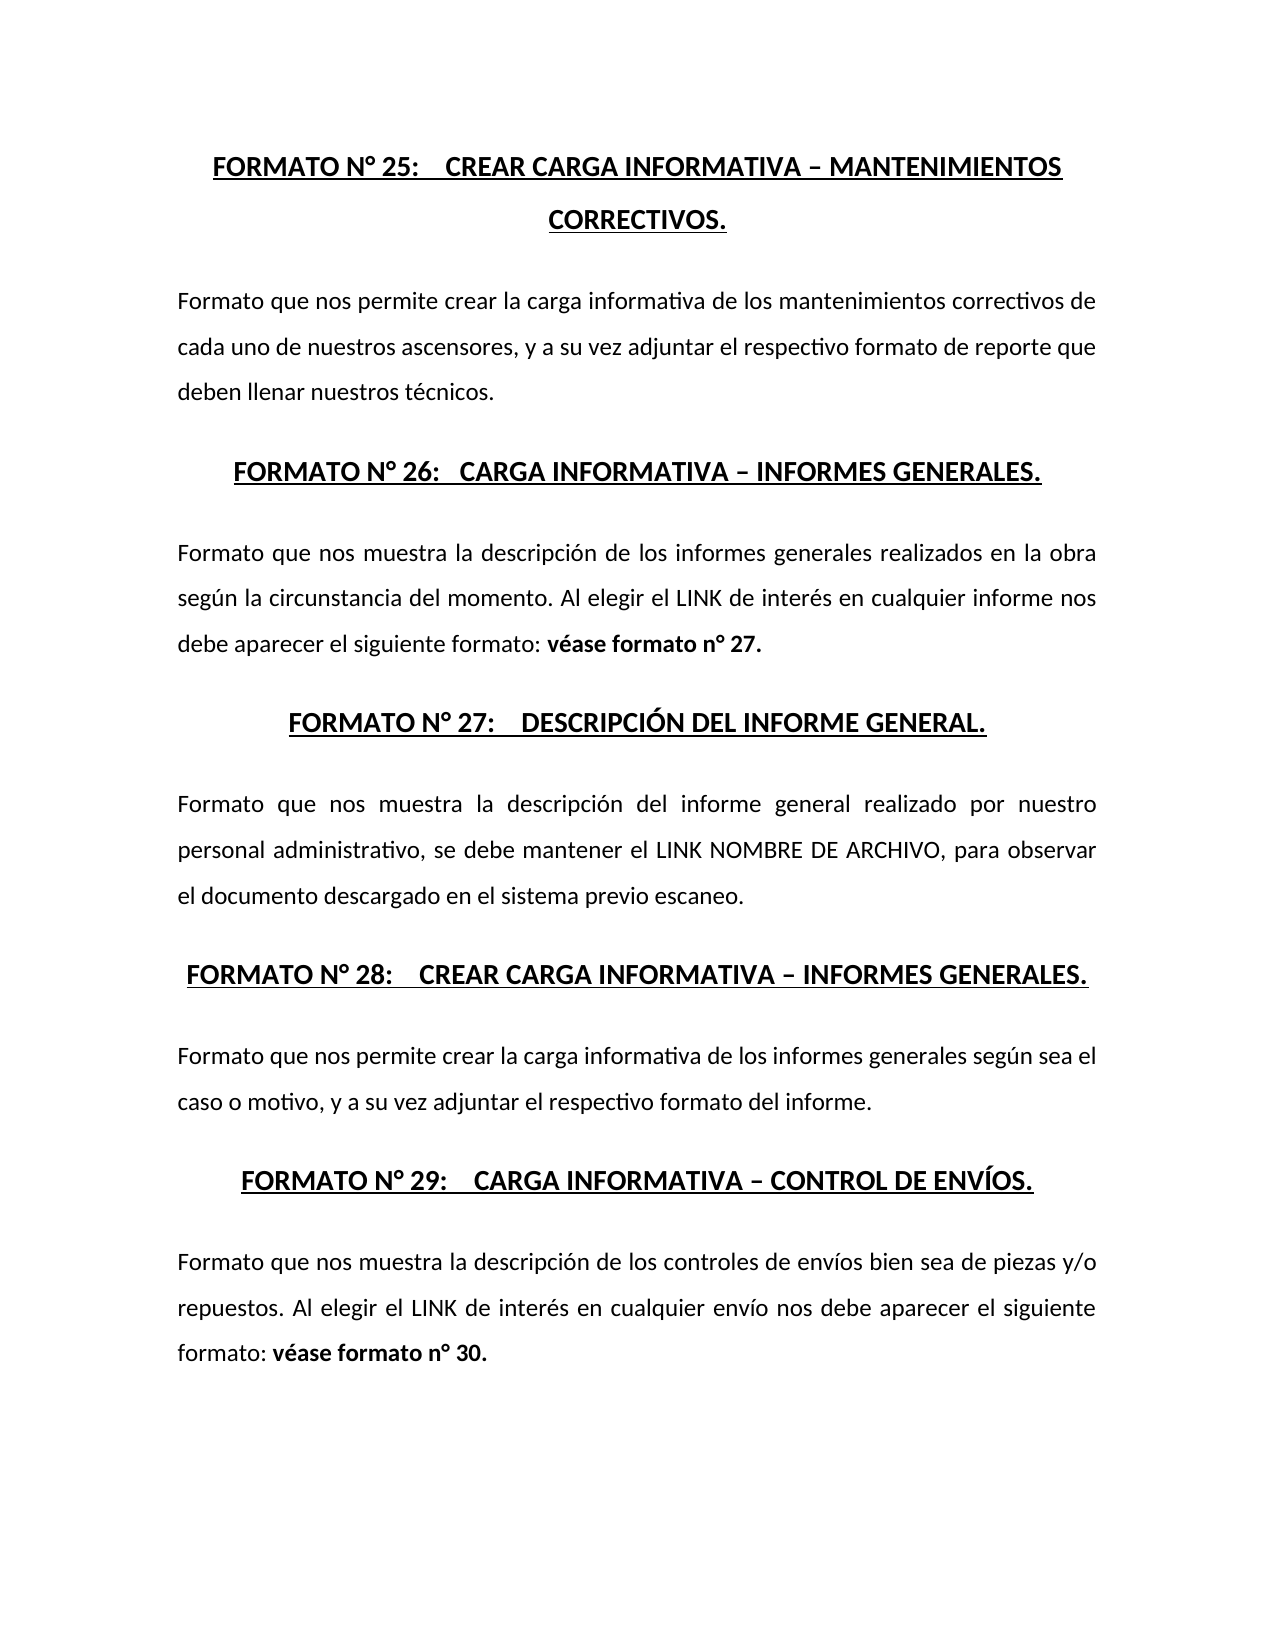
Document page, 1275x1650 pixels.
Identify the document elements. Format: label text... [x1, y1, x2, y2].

text FORMATO N° 26: CARGA INFORMATIVA – INFORMES GENERALES. [177, 453, 1098, 488]
text Formato que nos permite crear la carga informativa de los informes generales según sea el caso o motivo, y a su vez adjuntar el respectivo formato del informe. [177, 1040, 1098, 1116]
text Formato que nos muestra la descripción de los informes generales realizados en la obra según la circunstancia del momento. Al elegir el LINK de interés en cualquier informe nos debe aparecer el siguiente formato: véase formato n° 27. [177, 537, 1098, 659]
text FORMATO N° 29: CARGA INFORMATIVA – CONTROL DE ENVÍOS. [177, 1162, 1098, 1198]
text Formato que nos muestra la descripción del informe general realizado por nuestro personal administrativo, se debe mantener el LINK NOMBRE DE ARCHIVO, para observar el documento descargado en el sistema previo escaneo. [177, 788, 1098, 910]
text FORMATO N° 25: CREAR CARGA INFORMATIVA – MANTENIMIENTOS CORRECTIVOS. [177, 148, 1098, 237]
text Formato que nos permite crear la carga informativa de los mantenimientos correctivos de cada uno de nuestros ascensores, y a su vez adjuntar el respectivo formato de reporte que deben llenar nuestros técnicos. [177, 285, 1098, 407]
text Formato que nos muestra la descripción de los controles de envíos bien sea de piezas y/o repuestos. Al elegir el LINK de interés en cualquier envío nos debe aparecer el siguiente formato: véase formato n° 30. [177, 1246, 1098, 1368]
text FORMATO N° 28: CREAR CARGA INFORMATIVA – INFORMES GENERALES. [177, 956, 1098, 992]
text FORMATO N° 27: DESCRIPCIÓN DEL INFORME GENERAL. [177, 704, 1098, 740]
